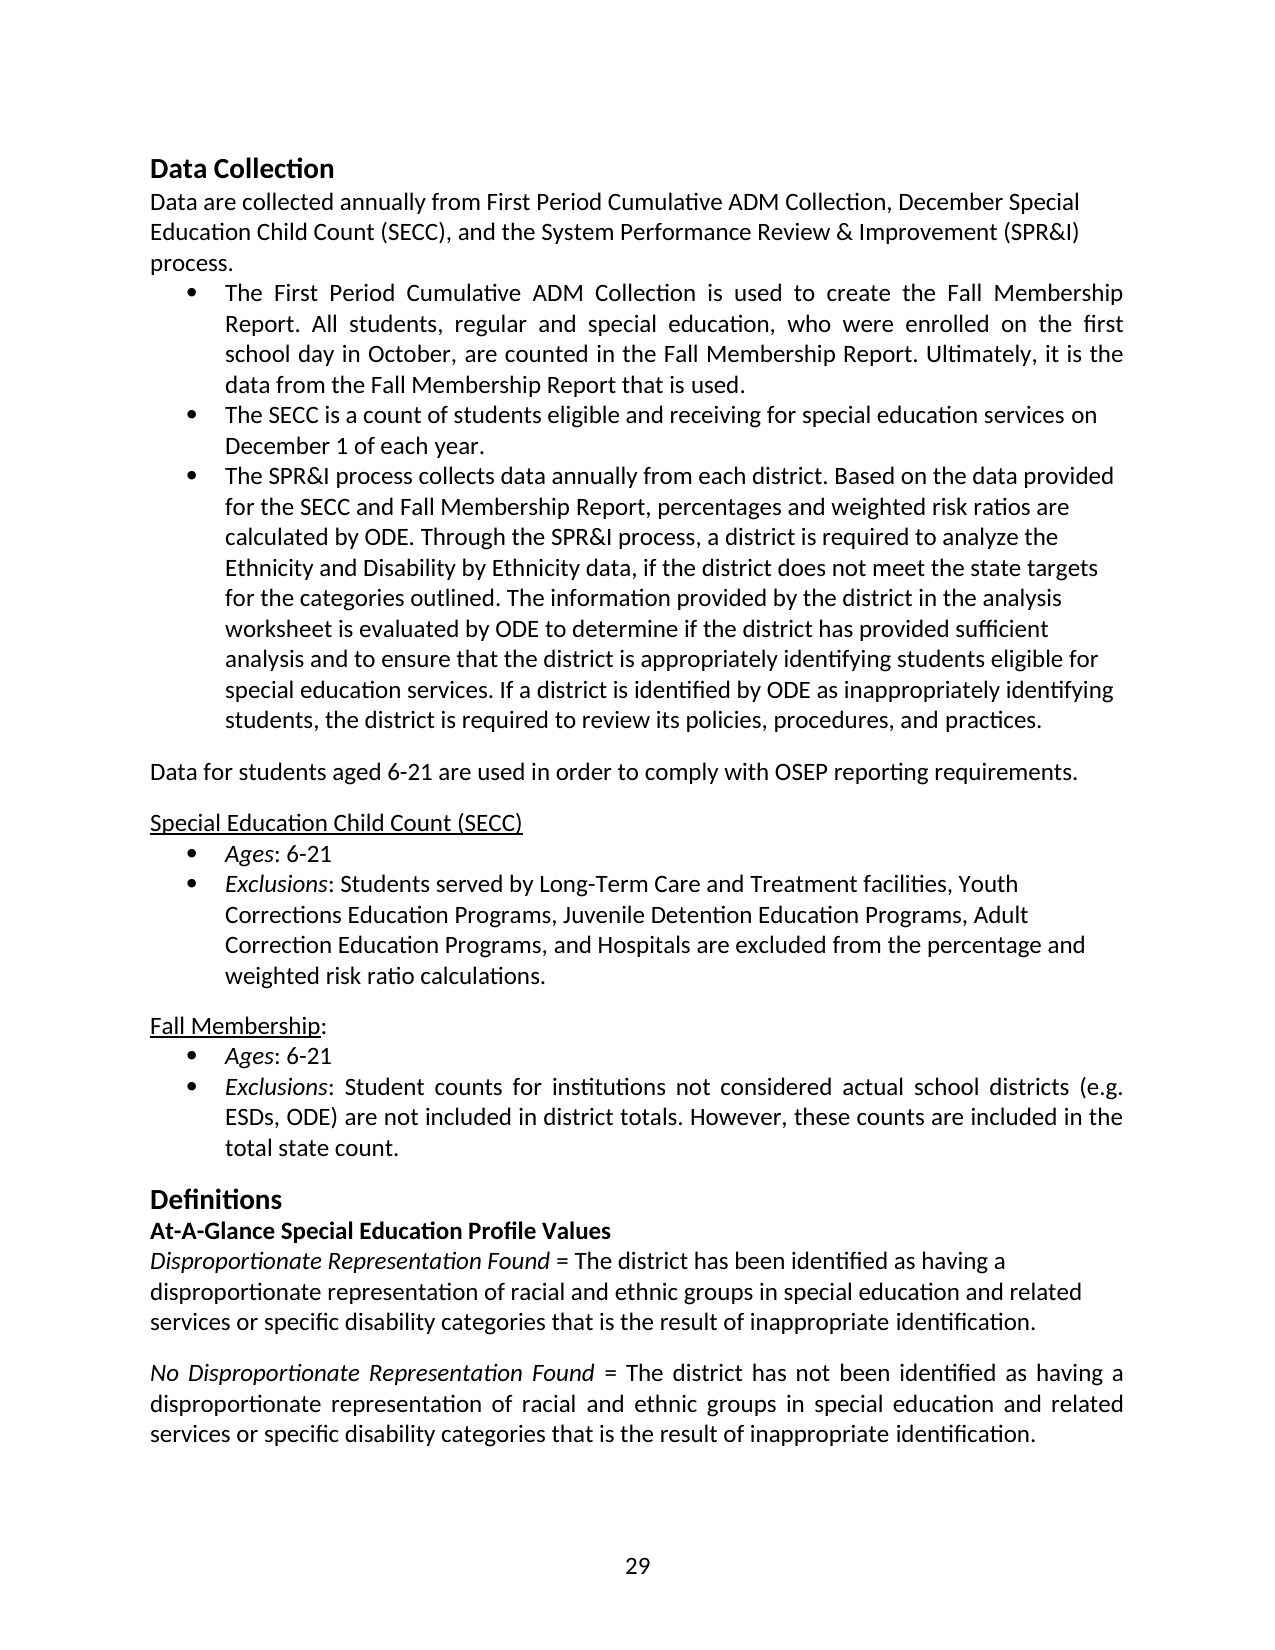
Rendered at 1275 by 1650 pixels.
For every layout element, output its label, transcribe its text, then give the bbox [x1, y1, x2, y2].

text No Disproportionate Representation Found = The district has not been identified as having a disproportionate representation of racial and ethnic groups in special education and related services or specific disability categories that is the result of inappropriate identification. [150, 1357, 1125, 1449]
text Fall Membership: [150, 1011, 1125, 1040]
text At-A-Glance Special Education Profile Values [150, 1216, 1116, 1245]
text Data Collection [150, 150, 1125, 186]
text Data are collected annually from First Period Cumulative ADM Collection, December Special Education Child Count (SECC), and the System Performance Review & Improvement (SPR&I) process. [150, 186, 1125, 277]
list The SPR&I process collects data annually from each district. Based on the data provided for the SECC and Fall Membership Report, percentages and weighted risk ratios are calculated by ODE. Through the SPR&I process, a district is required to analyze the Ethnicity and Disability by Ethnicity data, if the district does not meet the state targets for the categories outlined. The information provided by the district in the analysis worksheet is evaluated by ODE to determine if the district has provided sufficient analysis and to ensure that the district is appropriately identifying students eligible for special education services. If a district is identified by ODE as inappropriately identifying students, the district is required to review its policies, procedures, and practices. [187, 460, 1125, 735]
text Disproportionate Representation Found = The district has been identified as having a disproportionate representation of racial and ethnic groups in special education and related services or specific disability categories that is the result of inappropriate identification. [150, 1245, 1125, 1337]
subtitle Definitions [150, 1183, 1125, 1216]
list Ages: 6-21 [187, 1040, 1125, 1071]
list The SECC is a count of students eligible and receiving for special education services on December 1 of each year. [187, 399, 1125, 460]
text Data for students aged 6-21 are used in order to comply with OSEP reporting requirements. [150, 756, 1125, 786]
text Special Education Child Count (SECC) [150, 807, 1125, 838]
list Exclusions: Student counts for institutions not considered actual school districts (e.g. ESDs, ODE) are not included in district totals. However, these counts are included in the total state count. [187, 1071, 1125, 1162]
list The First Period Cumulative ADM Collection is used to create the Fall Membership Report. All students, regular and special education, who were enrolled on the first school day in October, are counted in the Fall Membership Report. Ultimately, it is the data from the Fall Membership Report that is used. [187, 277, 1125, 399]
list Ages: 6-21 [187, 838, 1125, 868]
list Exclusions: Students served by Long-Term Care and Treatment facilities, Youth Corrections Education Programs, Juvenile Detention Education Programs, Adult Correction Education Programs, and Hospitals are excluded from the percentage and weighted risk ratio calculations. [187, 868, 1125, 991]
